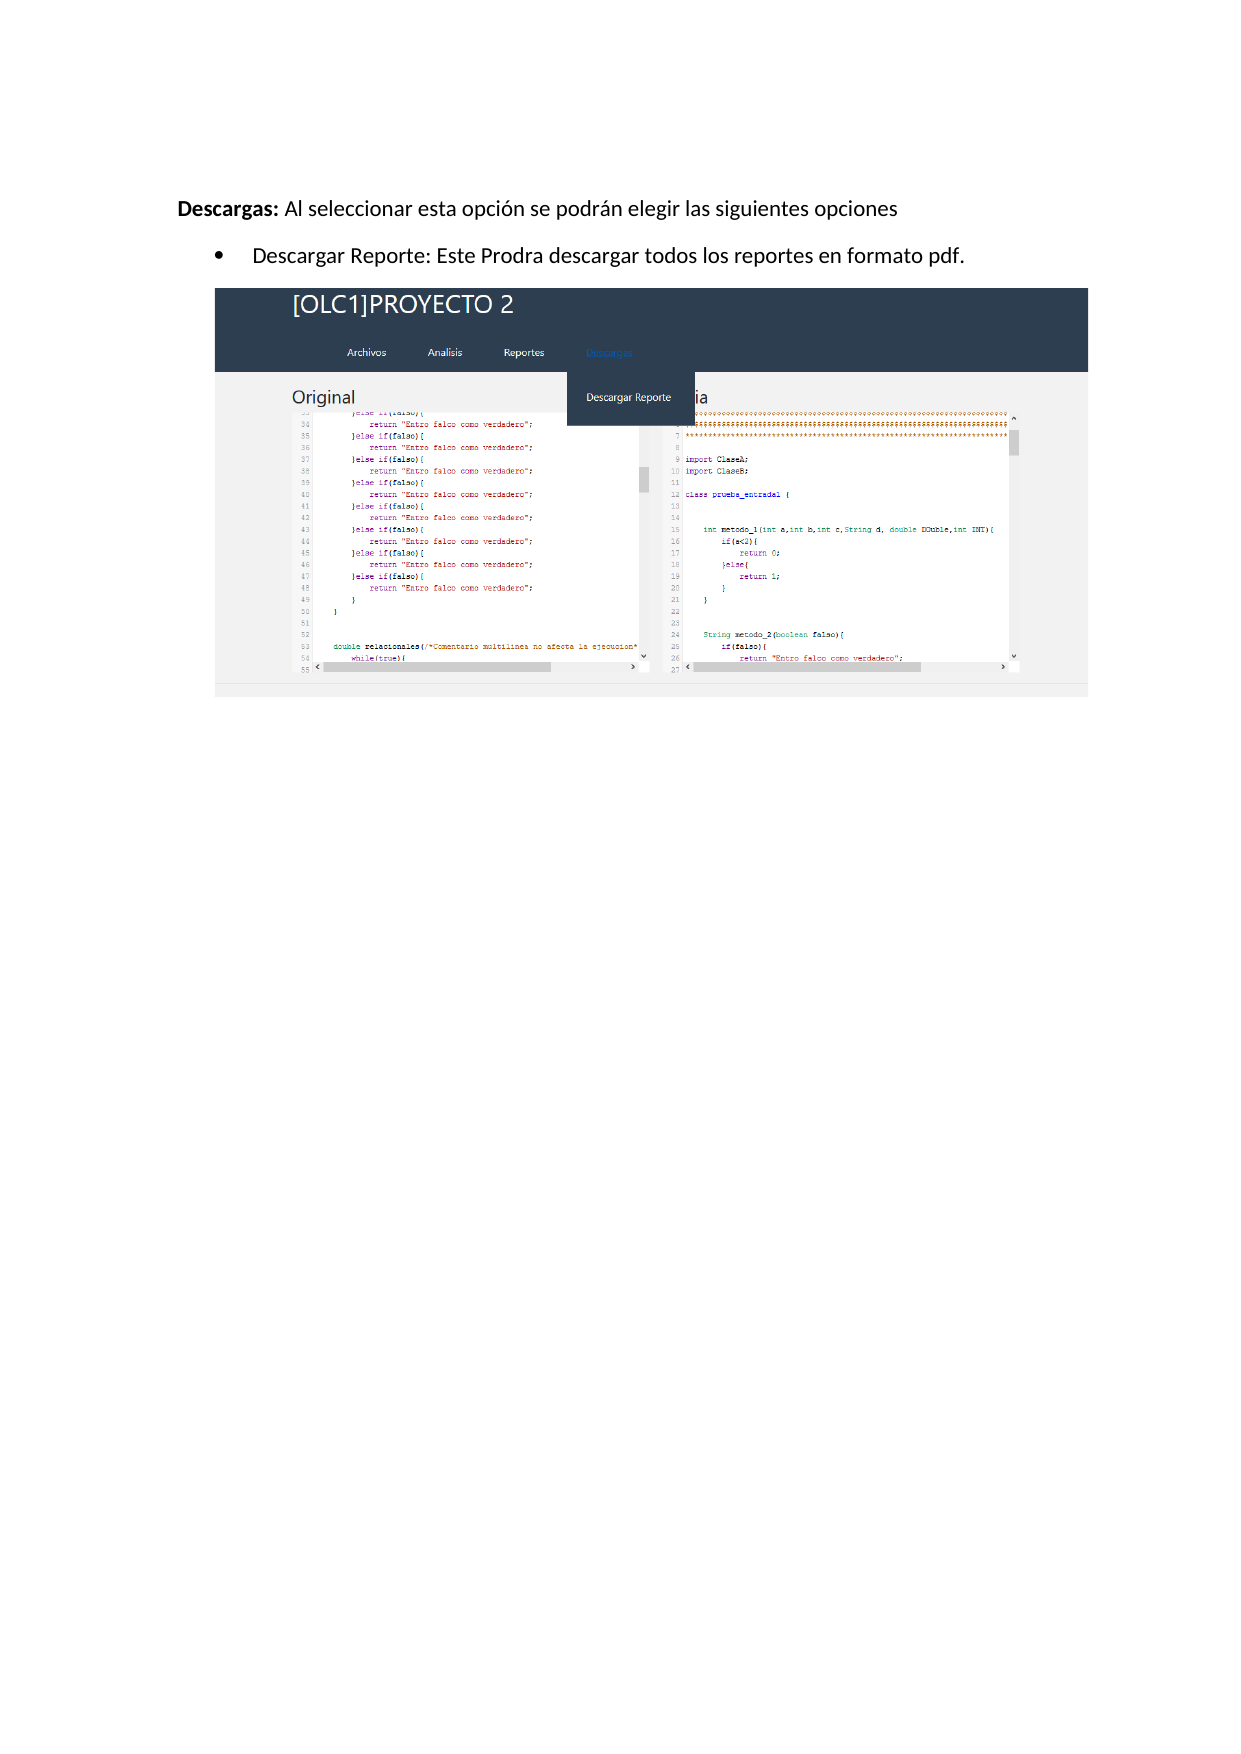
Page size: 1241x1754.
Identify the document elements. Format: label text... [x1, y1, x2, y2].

picture [214, 288, 1089, 697]
list Descargar Reporte: Este Prodra descargar todos los reportes en formato pdf. [215, 241, 1063, 269]
text Descargas: Al seleccionar esta opción se podrán elegir las siguientes opciones [177, 194, 1063, 222]
